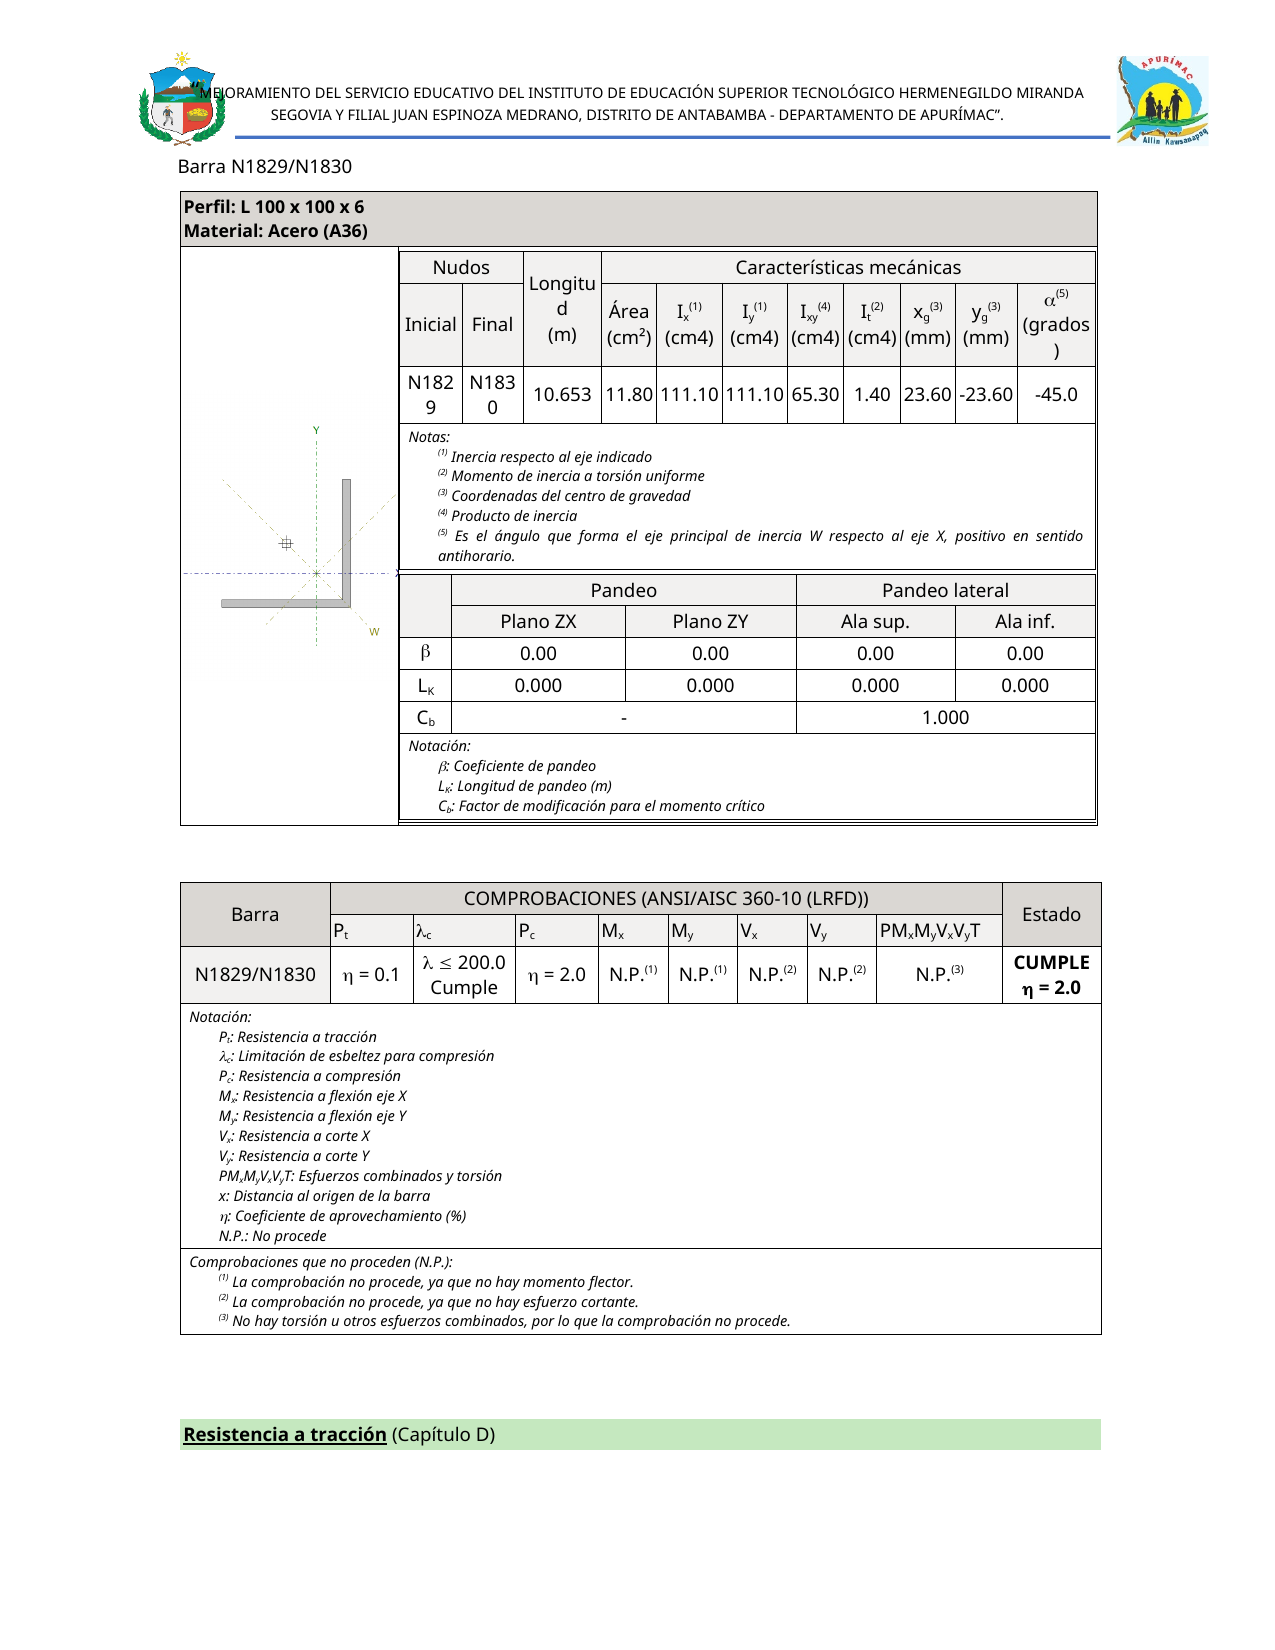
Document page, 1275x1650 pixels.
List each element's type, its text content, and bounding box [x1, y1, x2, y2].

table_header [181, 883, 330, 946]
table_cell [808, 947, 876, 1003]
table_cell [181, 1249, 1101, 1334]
picture [1116, 56, 1209, 149]
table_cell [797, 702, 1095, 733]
picture [183, 390, 398, 681]
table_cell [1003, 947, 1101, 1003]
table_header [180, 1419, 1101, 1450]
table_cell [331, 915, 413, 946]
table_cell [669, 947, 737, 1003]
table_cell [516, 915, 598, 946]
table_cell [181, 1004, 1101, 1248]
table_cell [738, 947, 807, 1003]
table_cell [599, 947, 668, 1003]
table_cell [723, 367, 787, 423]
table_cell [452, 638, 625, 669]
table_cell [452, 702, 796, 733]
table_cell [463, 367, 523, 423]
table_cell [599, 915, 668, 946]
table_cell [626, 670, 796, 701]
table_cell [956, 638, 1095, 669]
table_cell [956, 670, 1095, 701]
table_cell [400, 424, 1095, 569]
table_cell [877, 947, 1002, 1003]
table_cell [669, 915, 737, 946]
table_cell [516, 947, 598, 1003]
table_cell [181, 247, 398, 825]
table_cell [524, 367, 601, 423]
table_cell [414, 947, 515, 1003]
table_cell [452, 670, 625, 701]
picture [138, 49, 226, 146]
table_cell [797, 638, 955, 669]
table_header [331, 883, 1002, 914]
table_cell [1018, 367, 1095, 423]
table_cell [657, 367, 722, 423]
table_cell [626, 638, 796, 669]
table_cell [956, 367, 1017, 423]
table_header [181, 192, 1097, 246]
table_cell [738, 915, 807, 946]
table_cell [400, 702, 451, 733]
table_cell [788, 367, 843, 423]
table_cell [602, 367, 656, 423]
text Barra N1829/N1830 [177, 153, 1098, 178]
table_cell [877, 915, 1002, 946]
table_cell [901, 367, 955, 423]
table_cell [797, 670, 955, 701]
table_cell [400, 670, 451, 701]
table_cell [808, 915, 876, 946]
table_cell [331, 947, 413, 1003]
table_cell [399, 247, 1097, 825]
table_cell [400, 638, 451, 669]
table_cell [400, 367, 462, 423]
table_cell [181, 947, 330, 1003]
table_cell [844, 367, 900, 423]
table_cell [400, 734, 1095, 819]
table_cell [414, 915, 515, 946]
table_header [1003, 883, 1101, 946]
